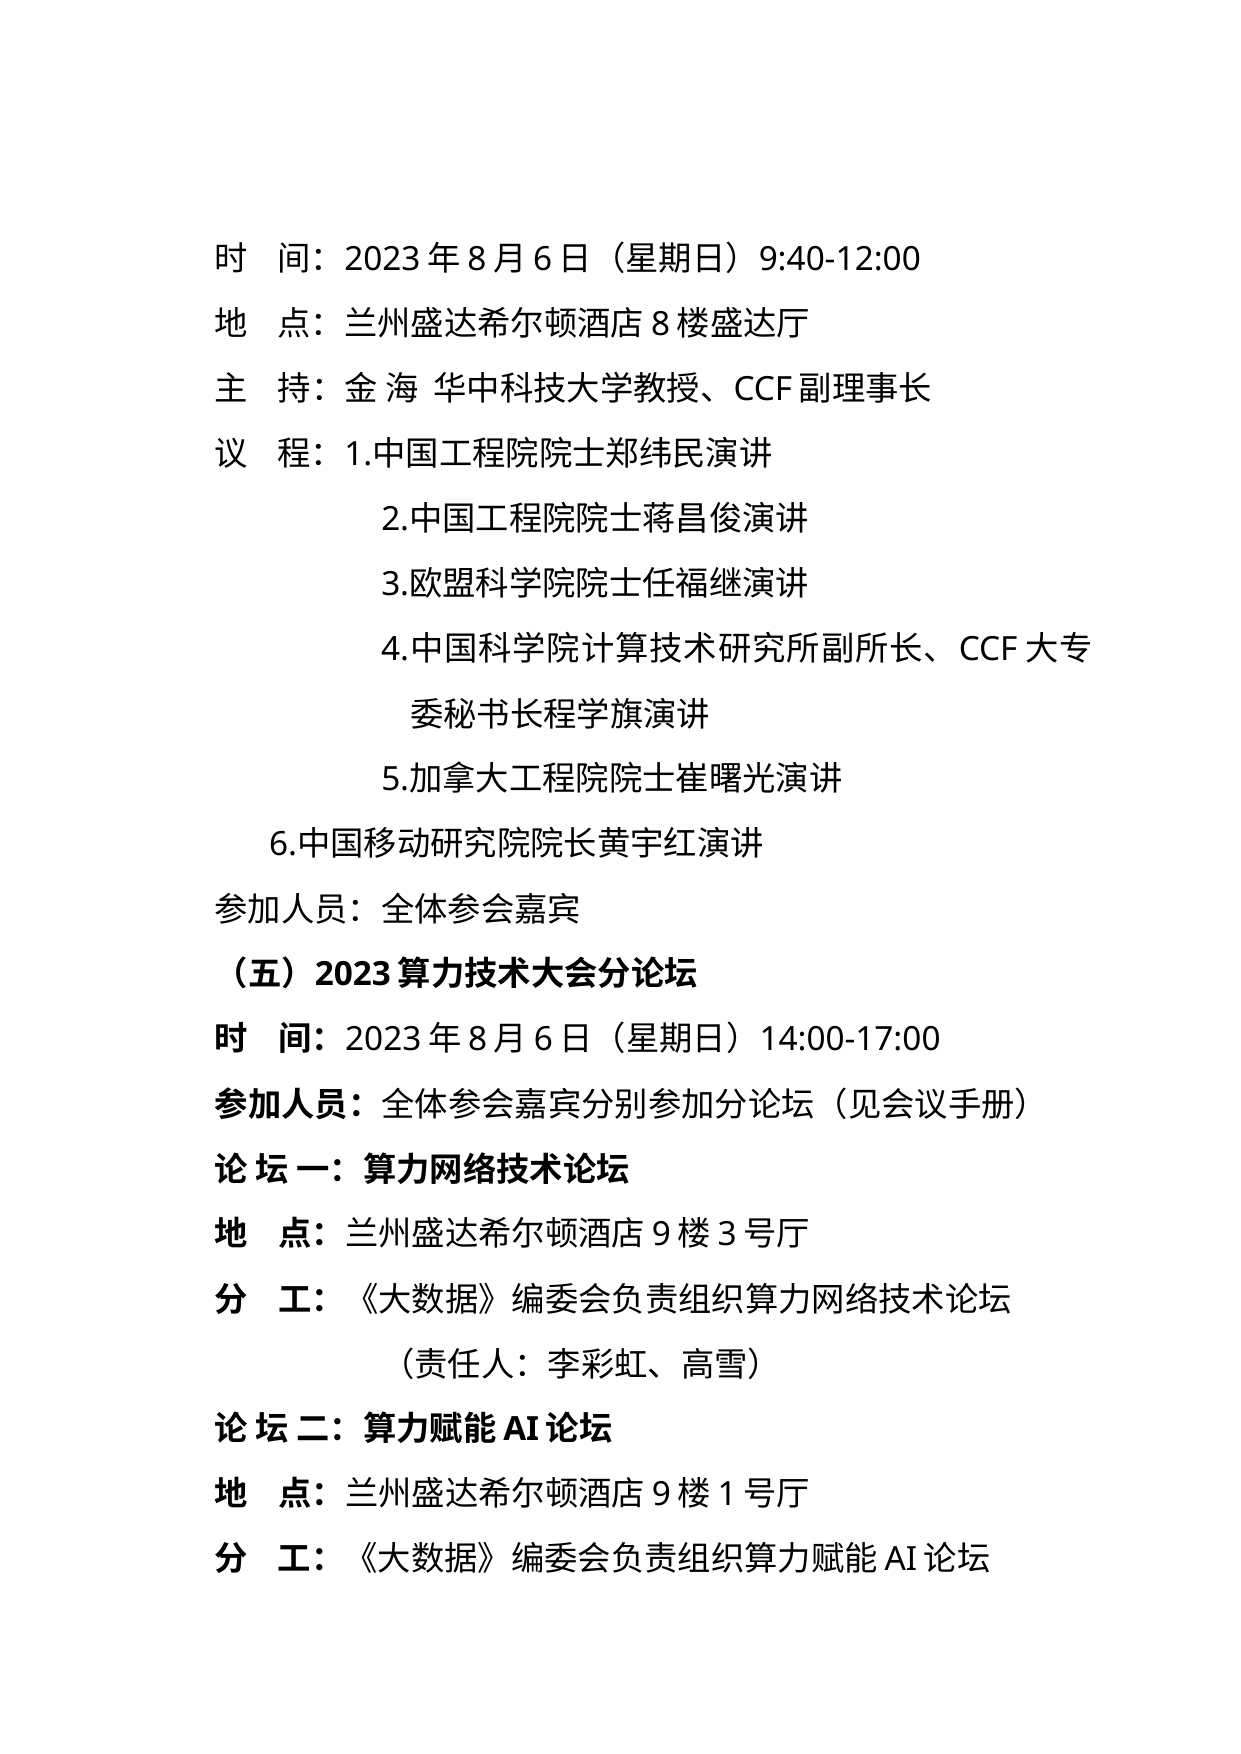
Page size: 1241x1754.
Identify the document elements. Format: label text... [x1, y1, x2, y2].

text 5.加拿大工程院院士崔曙光演讲 [148, 744, 1093, 809]
text 6.中国移动研究院院长黄宇红演讲 [148, 809, 1093, 874]
text 参加人员：全体参会嘉宾分别参加分论坛（见会议手册） [148, 1069, 1093, 1134]
text 论 坛 二：算力赋能AI论坛 [148, 1394, 1093, 1459]
text 议 程：1.中国工程院院士郑纬民演讲 [148, 419, 1093, 484]
text （责任人：李彩虹、高雪） [148, 1329, 1093, 1394]
text 主 持：金 海 华中科技大学教授、CCF副理事长 [148, 354, 1093, 419]
text 分 工：《大数据》编委会负责组织算力赋能AI论坛 [214, 1524, 1093, 1589]
text 论 坛 一：算力网络技术论坛 [148, 1134, 1093, 1199]
text 时 间：2023年8月6日（星期日）14:00-17:00 [148, 1004, 1093, 1069]
text 地 点：兰州盛达希尔顿酒店9楼3号厅 [148, 1199, 1093, 1264]
text 时 间：2023年8月6日（星期日）9:40-12:00 [148, 224, 1093, 289]
text （五）2023算力技术大会分论坛 [148, 939, 1093, 1004]
text 2.中国工程院院士蒋昌俊演讲 [148, 484, 1093, 549]
text 4.中国科学院计算技术研究所副所长、CCF大专委秘书长程学旗演讲 [381, 614, 1093, 744]
text 3.欧盟科学院院士任福继演讲 [148, 549, 1093, 614]
text 地 点：兰州盛达希尔顿酒店8楼盛达厅 [148, 289, 1093, 354]
text 参加人员：全体参会嘉宾 [148, 874, 1093, 939]
text 地 点：兰州盛达希尔顿酒店9楼1号厅 [148, 1459, 1093, 1524]
text 分 工：《大数据》编委会负责组织算力网络技术论坛 [148, 1264, 1093, 1329]
